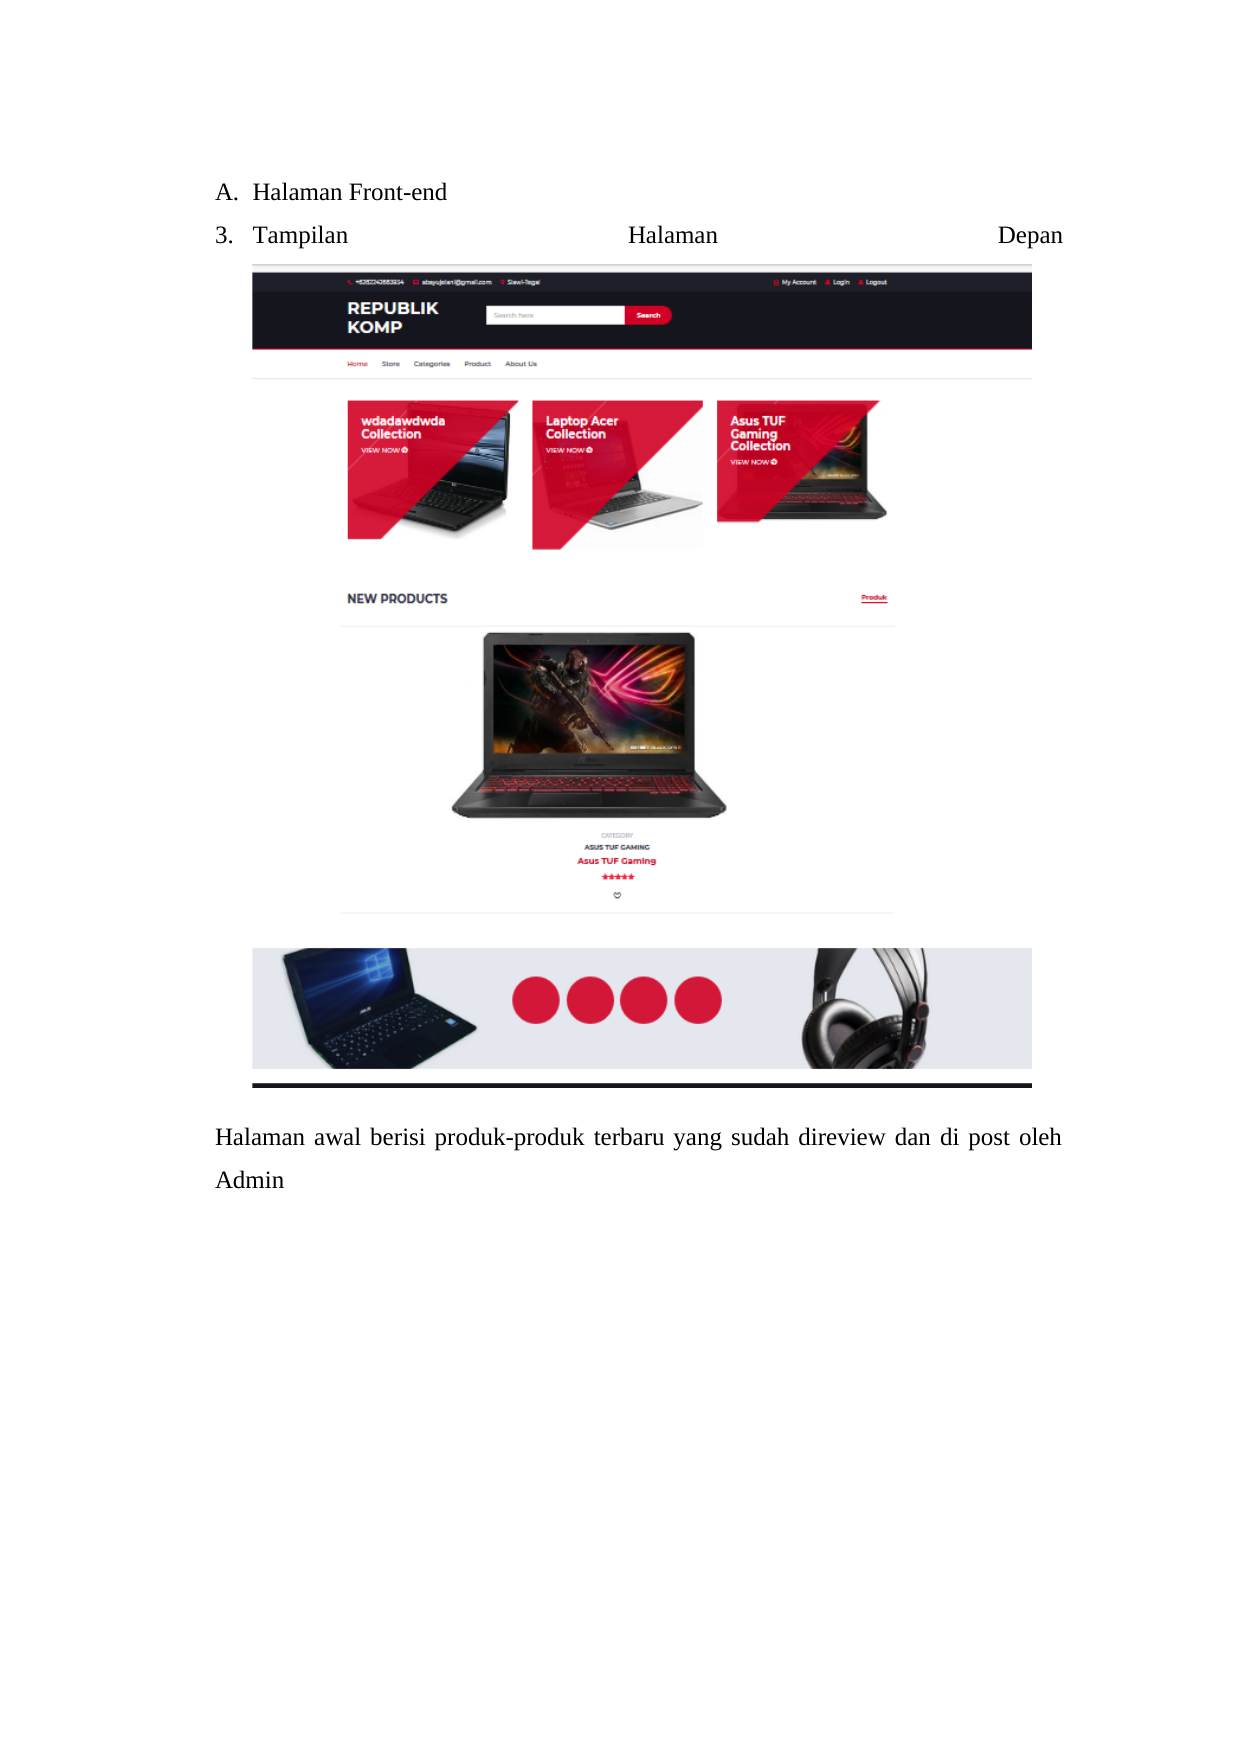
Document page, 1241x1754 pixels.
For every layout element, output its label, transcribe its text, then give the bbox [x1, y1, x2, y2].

list Halaman Front-end [215, 177, 1063, 206]
picture [252, 263, 1032, 1088]
text Halaman awal berisi produk-produk terbaru yang sudah direview dan di post oleh Admin [215, 1122, 1063, 1194]
